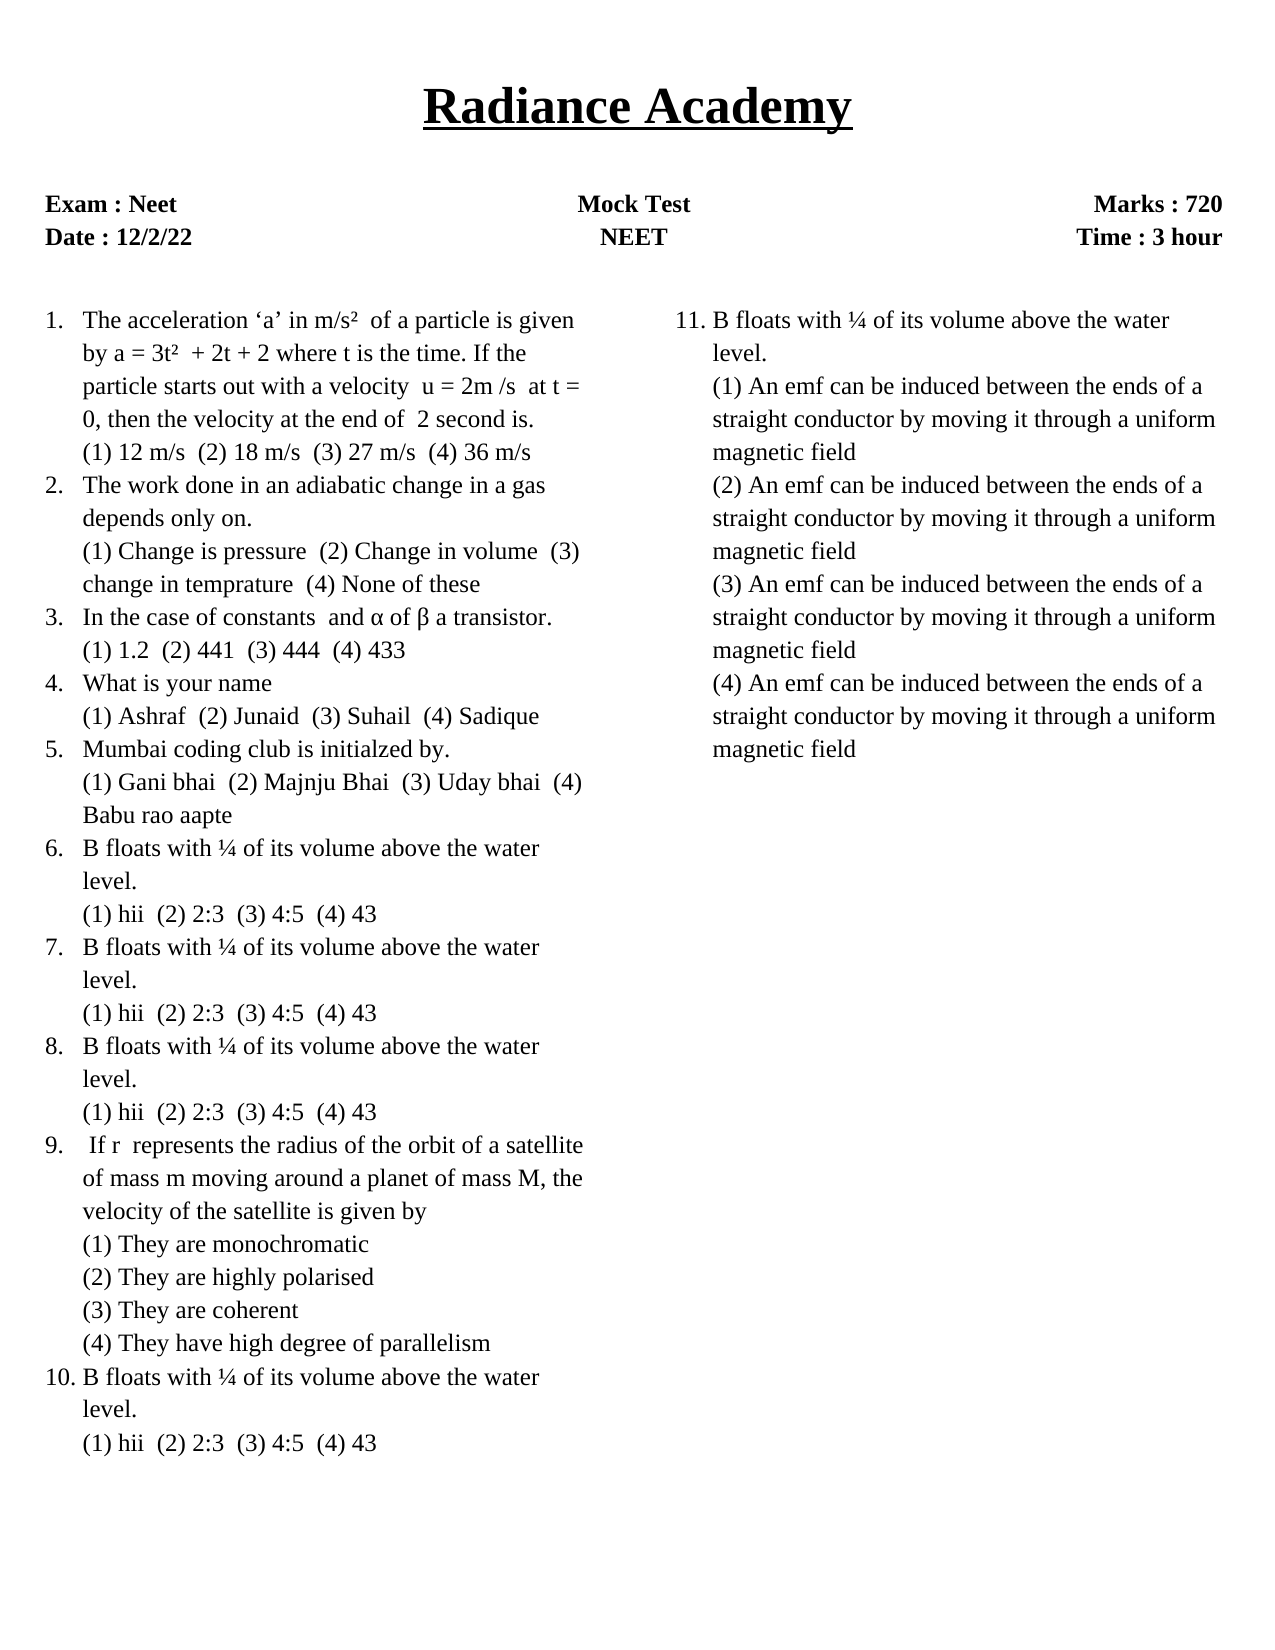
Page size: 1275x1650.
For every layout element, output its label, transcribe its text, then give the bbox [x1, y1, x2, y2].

list Mumbai coding club is initialzed by. (1) Gani bhai (2) Majnju Bhai (3) Uday bhai (4) Babu rao aapte [45, 734, 600, 829]
list The work done in an adiabatic change in a gas depends only on. (1) Change is pressure (2) Change in volume (3) change in temprature (4) None of these [45, 470, 600, 598]
list B floats with ¼ of its volume above the water level. (1) hii (2) 2:3 (3) 4:5 (4) 43 [45, 1362, 600, 1456]
list B floats with ¼ of its volume above the water level. (1) hii (2) 2:3 (3) 4:5 (4) 43 [45, 1031, 600, 1126]
list B floats with ¼ of its volume above the water level. (1) An emf can be induced between the ends of a straight conductor by moving it through a uniform magnetic field (2) An emf can be induced between the ends of a straight conductor by moving it through a uniform magnetic field (3) An emf can be induced between the ends of a straight conductor by moving it through a uniform magnetic field (4) An emf can be induced between the ends of a straight conductor by moving it through a uniform magnetic field [675, 305, 1230, 763]
list What is your name (1) Ashraf (2) Junaid (3) Suhail (4) Sadique [45, 668, 600, 730]
list B floats with ¼ of its volume above the water level. (1) hii (2) 2:3 (3) 4:5 (4) 43 [45, 932, 600, 1027]
list The acceleration ‘a’ in m/s² of a particle is given by a = 3t² + 2t + 2 where t is the time. If the particle starts out with a velocity u = 2m /s at t = 0, then the velocity at the end of 2 second is. (1) 12 m/s (2) 18 m/s (3) 27 m/s (4) 36 m/s [45, 305, 600, 466]
list In the case of constants and α of β a transistor. (1) 1.2 (2) 441 (3) 444 (4) 433 [45, 602, 600, 664]
list If r represents the radius of the orbit of a satellite of mass m moving around a planet of mass M, the velocity of the satellite is given by (1) They are monochromatic (2) They are highly polarised (3) They are coherent (4) They have high degree of parallelism [45, 1130, 600, 1357]
list B floats with ¼ of its volume above the water level. (1) hii (2) 2:3 (3) 4:5 (4) 43 [45, 833, 600, 928]
